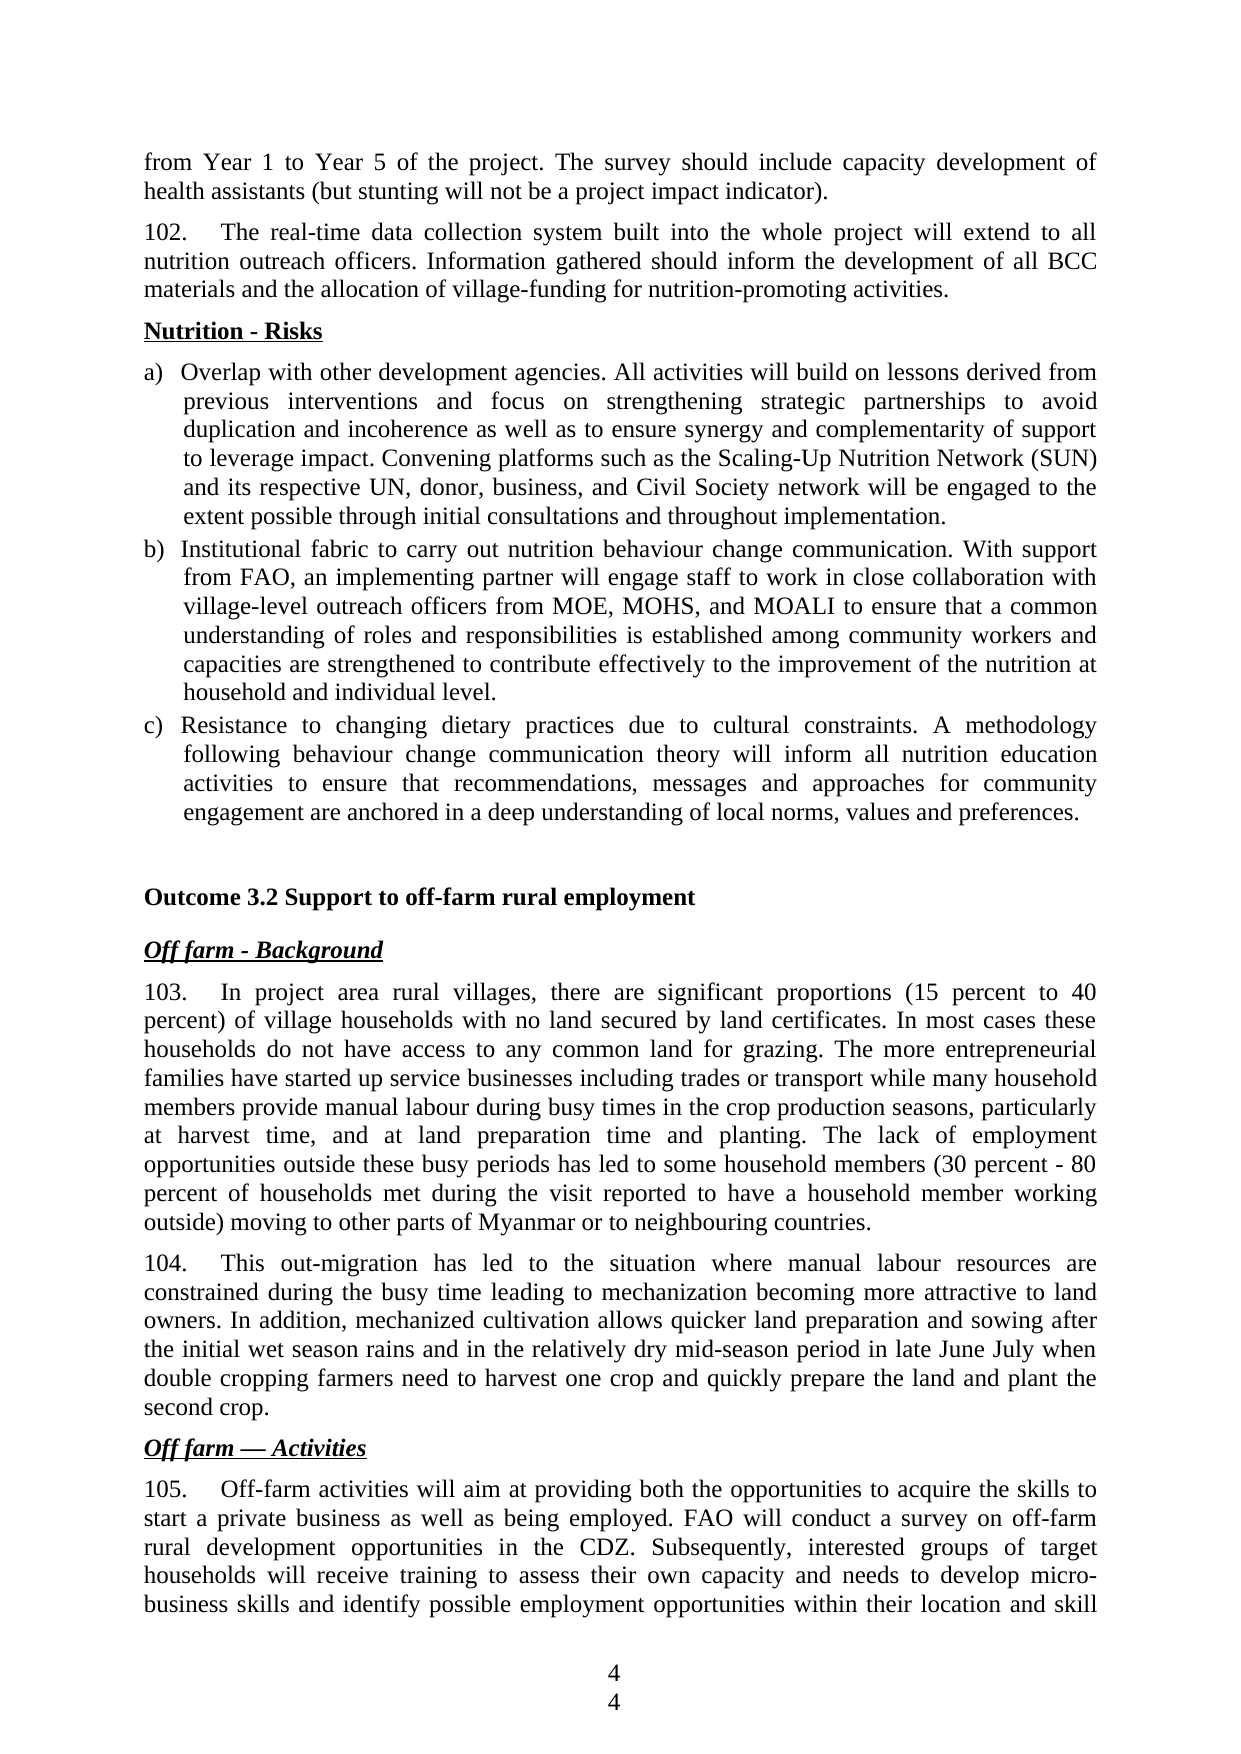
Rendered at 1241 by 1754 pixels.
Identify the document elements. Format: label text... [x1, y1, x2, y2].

text Outcome 3.2 Support to off-farm rural employment [143, 882, 1098, 910]
list In project area rural villages, there are significant proportions (15 percent to 40 percent) of village households with no land secured by land certificates. In most cases these households do not have access to any common land for grazing. The more entrepreneurial families have started up service businesses including trades or transport while many household members provide manual labour during busy times in the crop production seasons, particularly at harvest time, and at land preparation time and planting. The lack of employment opportunities outside these busy periods has led to some household members (30 percent - 80 percent of households met during the visit reported to have a household member working outside) moving to other parts of Myanmar or to neighbouring countries. [143, 977, 1098, 1235]
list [143, 147, 1098, 204]
list Institutional fabric to carry out nutrition behaviour change communication. With support from FAO, an implementing partner will engage staff to work in close collaboration with village-level outreach officers from MOE, MOHS, and MOALI to ensure that a common understanding of roles and responsibilities is established among community workers and capacities are strengthened to contribute effectively to the improvement of the nutrition at household and individual level. [143, 534, 1098, 706]
subtitle Nutrition - Risks [143, 316, 1098, 344]
text Off farm - Background [143, 935, 1098, 964]
text Off farm — Activities [143, 1433, 1098, 1462]
list Overlap with other development agencies. All activities will build on lessons derived from previous interventions and focus on strengthening strategic partnerships to avoid duplication and incoherence as well as to ensure synergy and complementarity of support to leverage impact. Convening platforms such as the Scaling-Up Nutrition Network (SUN) and its respective UN, donor, business, and Civil Society network will be engaged to the extent possible through initial consultations and throughout implementation. [143, 357, 1098, 529]
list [143, 1474, 1098, 1618]
list Resistance to changing dietary practices due to cultural constraints. A methodology following behaviour change communication theory will inform all nutrition education activities to ensure that recommendations, messages and approaches for community engagement are anchored in a deep understanding of local norms, values and preferences. [143, 710, 1098, 825]
list This out-migration has led to the situation where manual labour resources are constrained during the busy time leading to mechanization becoming more attractive to land owners. In addition, mechanized cultivation allows quicker land preparation and sowing after the initial wet season rains and in the relatively dry mid-season period in late June July when double cropping farmers need to harvest one crop and quickly prepare the land and plant the second crop. [143, 1248, 1098, 1420]
list The real-time data collection system built into the whole project will extend to all nutrition outreach officers. Information gathered should inform the development of all BCC materials and the allocation of village-funding for nutrition-promoting activities. [143, 217, 1098, 303]
